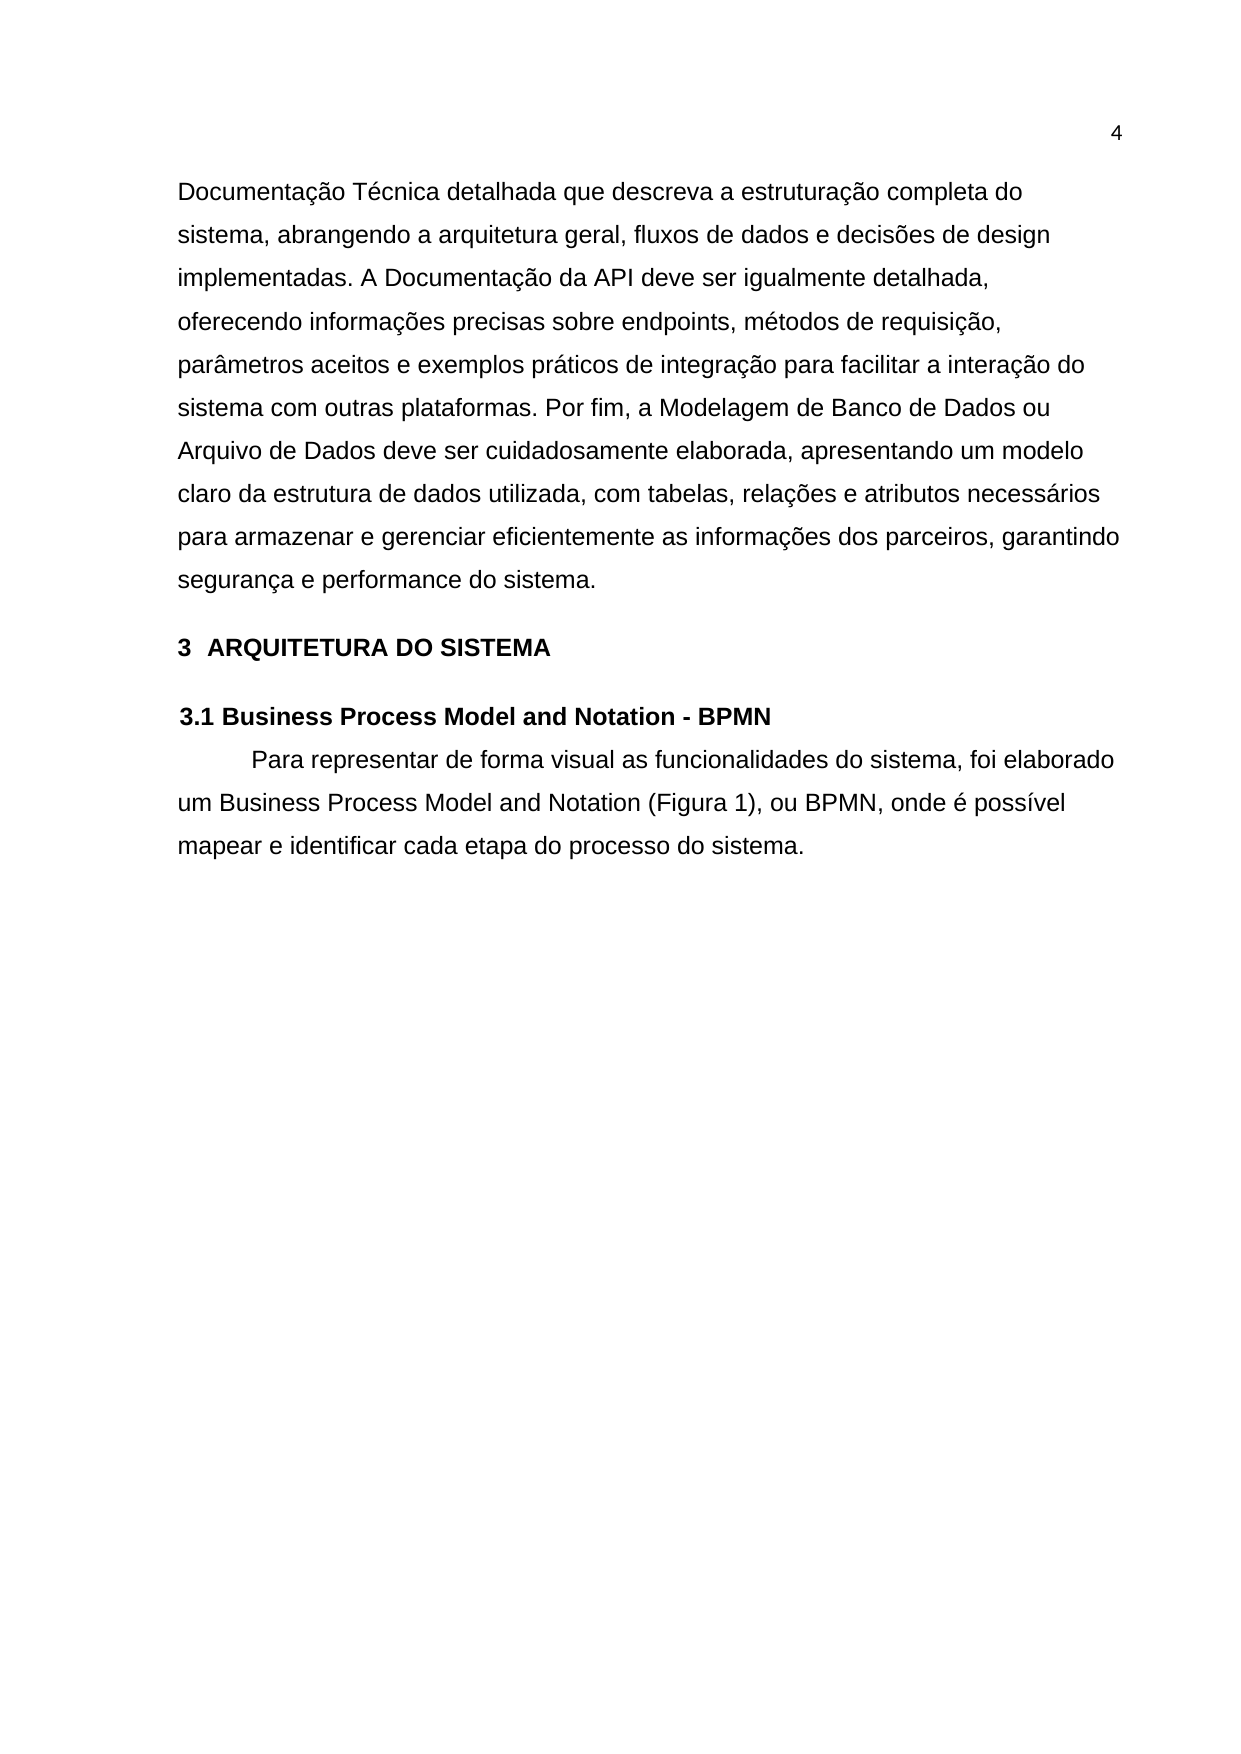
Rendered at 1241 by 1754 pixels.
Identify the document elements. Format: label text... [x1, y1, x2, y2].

subtitle Business Process Model and Notation - BPMN [179, 702, 1122, 730]
text Para representar de forma visual as funcionalidades do sistema, foi elaborado um Business Process Model and Notation (Figura 1), ou BPMN, onde é possível mapear e identificar cada etapa do processo do sistema. [177, 745, 1122, 860]
subtitle ARQUITETURA DO SISTEMA [177, 633, 1122, 662]
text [177, 177, 1122, 594]
